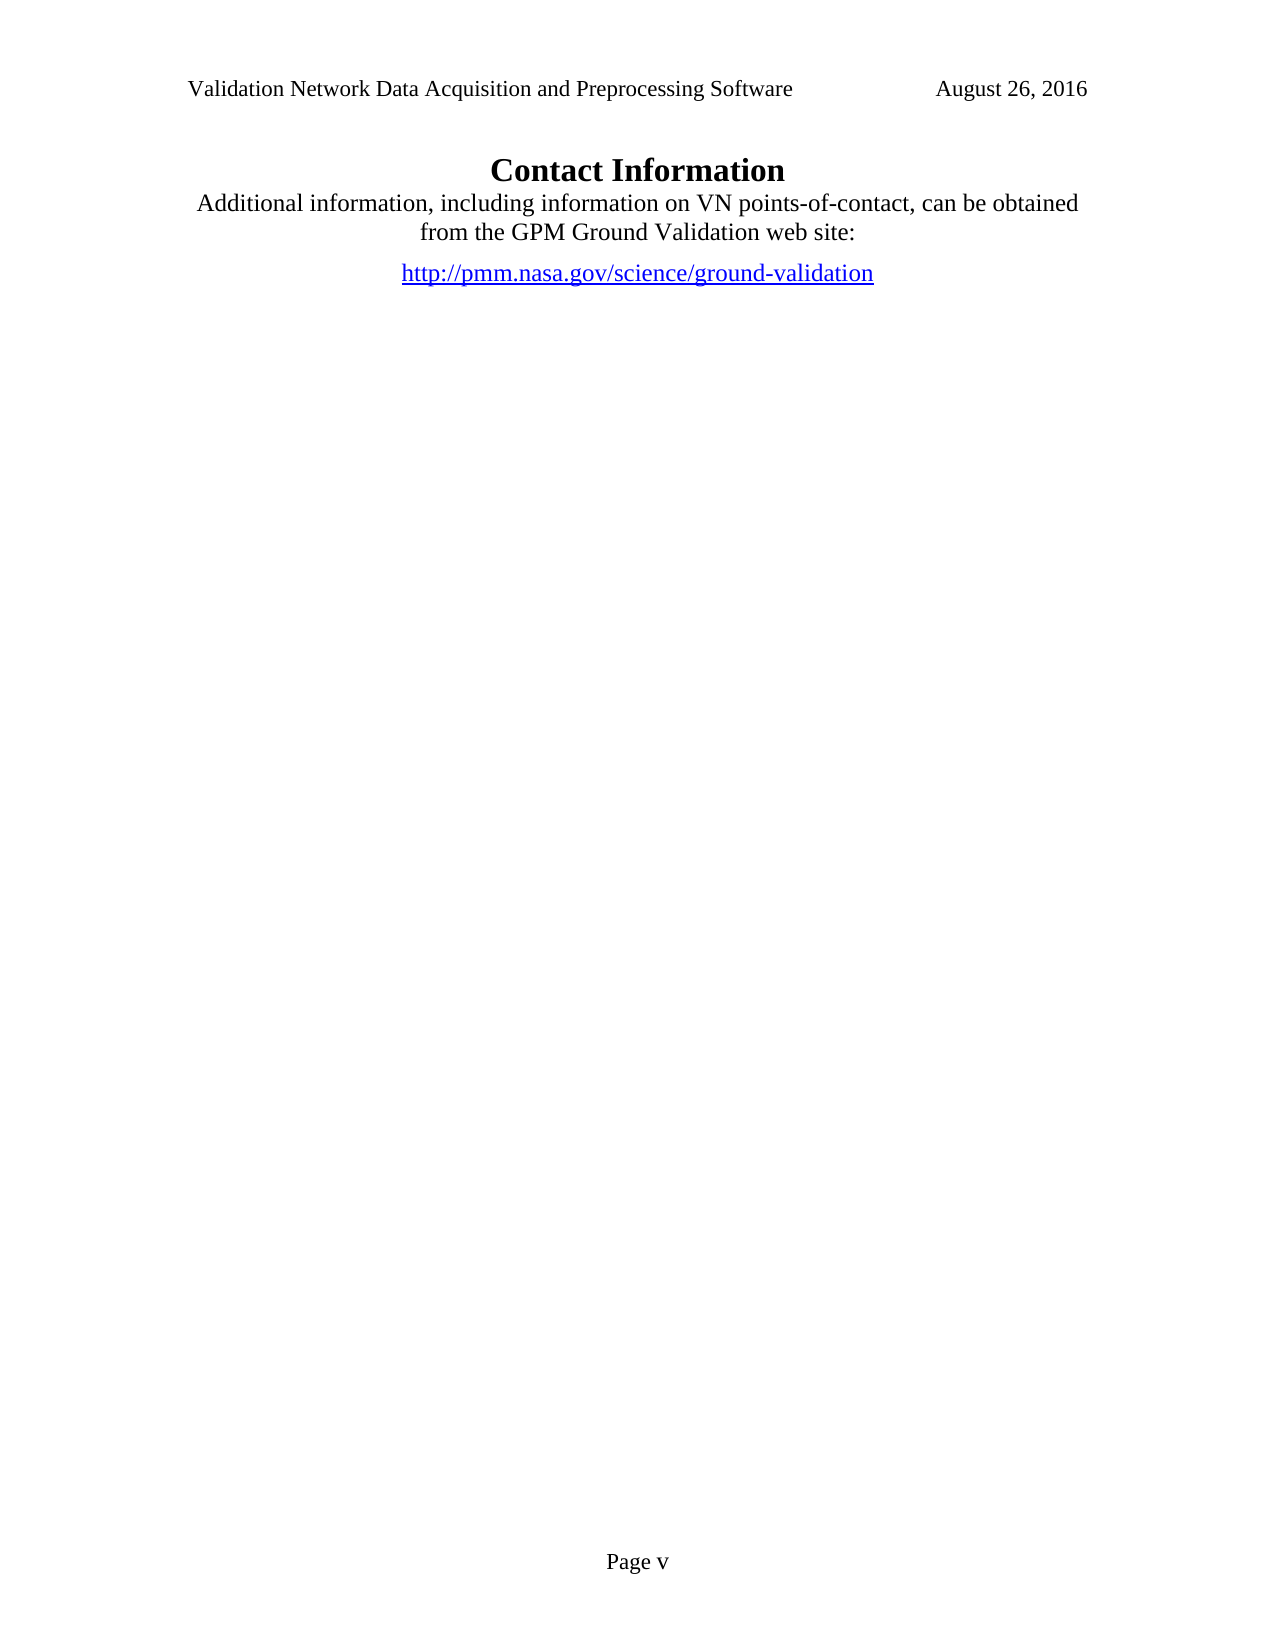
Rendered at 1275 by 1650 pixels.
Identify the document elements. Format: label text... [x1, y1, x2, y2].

text Contact Information [187, 150, 1087, 188]
text http://pmm.nasa.gov/science/ground-validation [187, 258, 1087, 287]
text Additional information, including information on VN points-of-contact, can be obtained from the GPM Ground Validation web site: [187, 188, 1087, 246]
